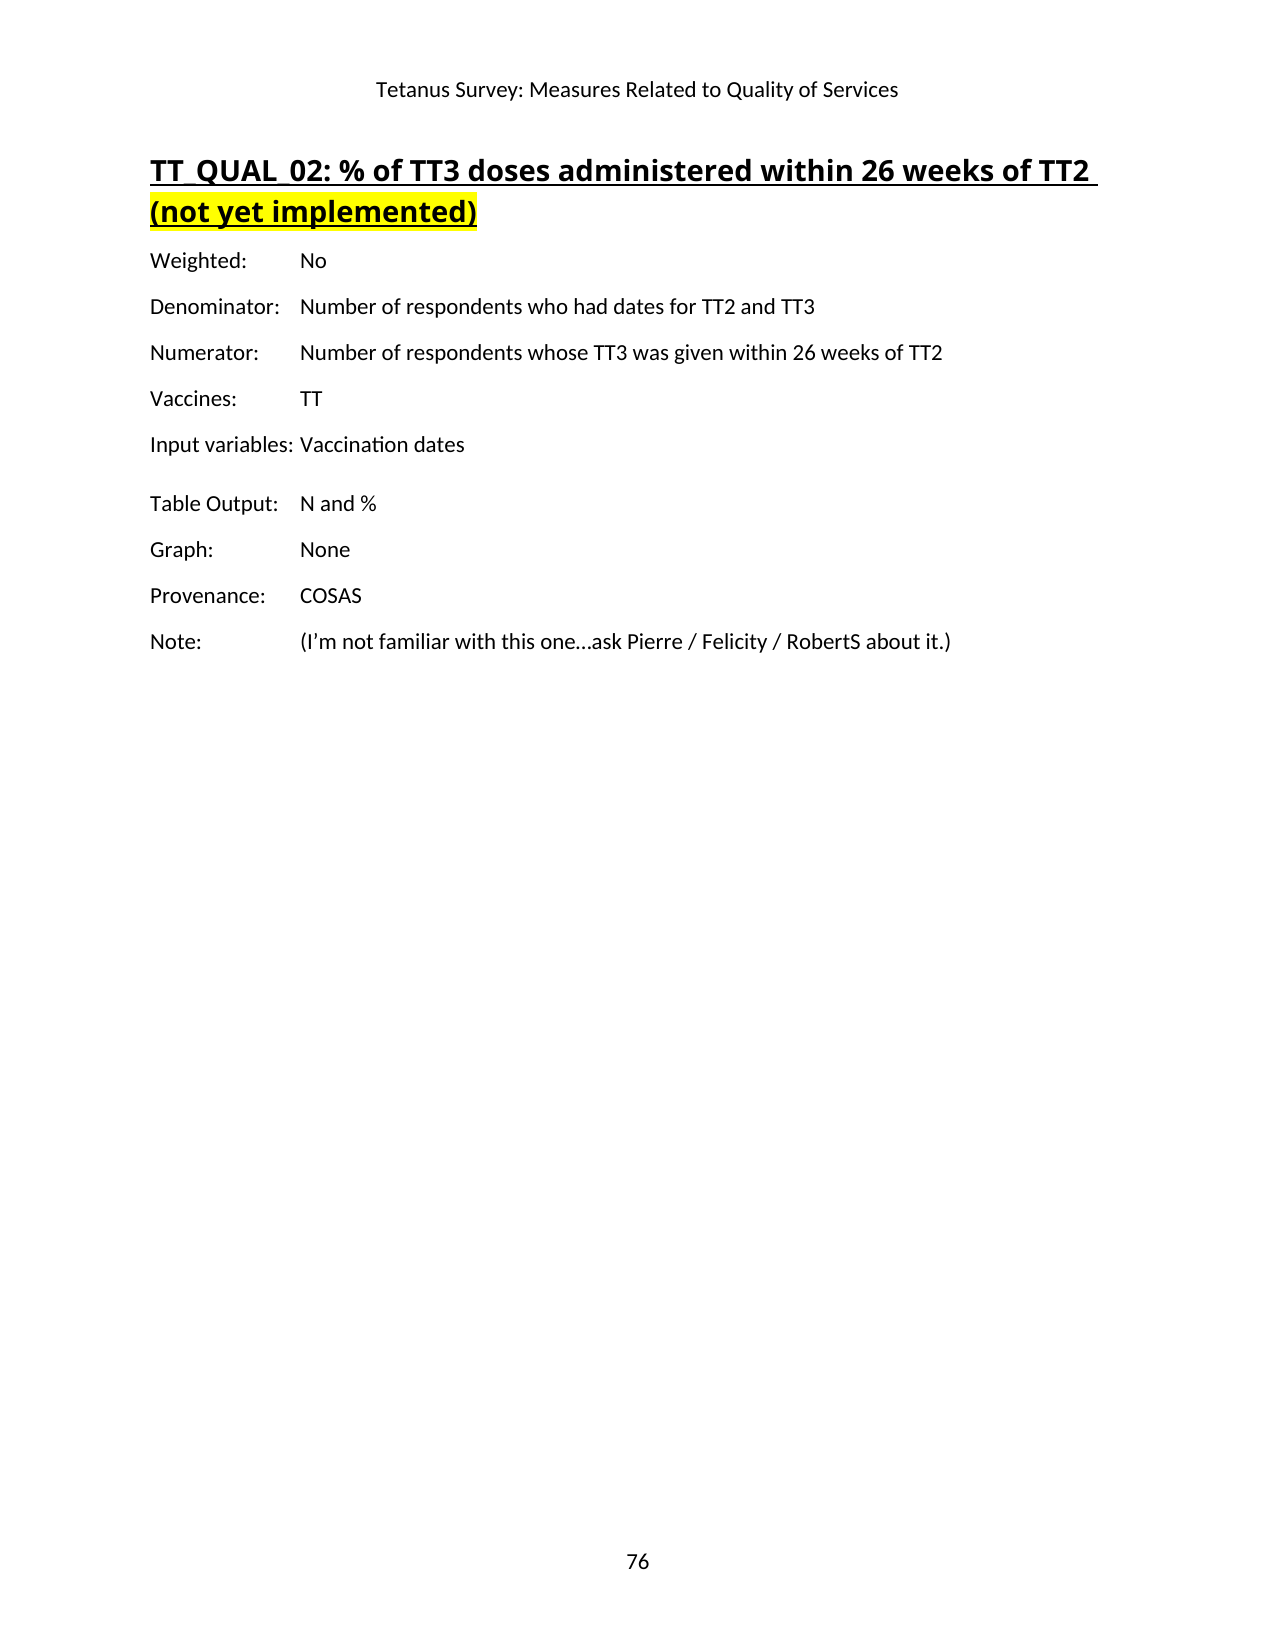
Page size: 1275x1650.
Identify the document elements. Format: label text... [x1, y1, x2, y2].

text Provenance: COSAS [150, 581, 1125, 609]
text Input variables: Vaccination dates [150, 430, 1125, 458]
text Numerator: Number of respondents whose TT3 was given within 26 weeks of TT2 [150, 338, 1125, 366]
text Table Output: N and % [150, 489, 1125, 517]
text Weighted: No [150, 246, 1125, 274]
text Graph: None [150, 535, 1125, 563]
text Denominator: Number of respondents who had dates for TT2 and TT3 [150, 292, 1125, 320]
subtitle TT_QUAL_02: % of TT3 doses administered within 26 weeks of TT2 (not yet implemented) [150, 150, 1125, 231]
text Note: (I’m not familiar with this one…ask Pierre / Felicity / RobertS about it.) [150, 627, 1125, 655]
text Vaccines: TT [150, 384, 1125, 412]
